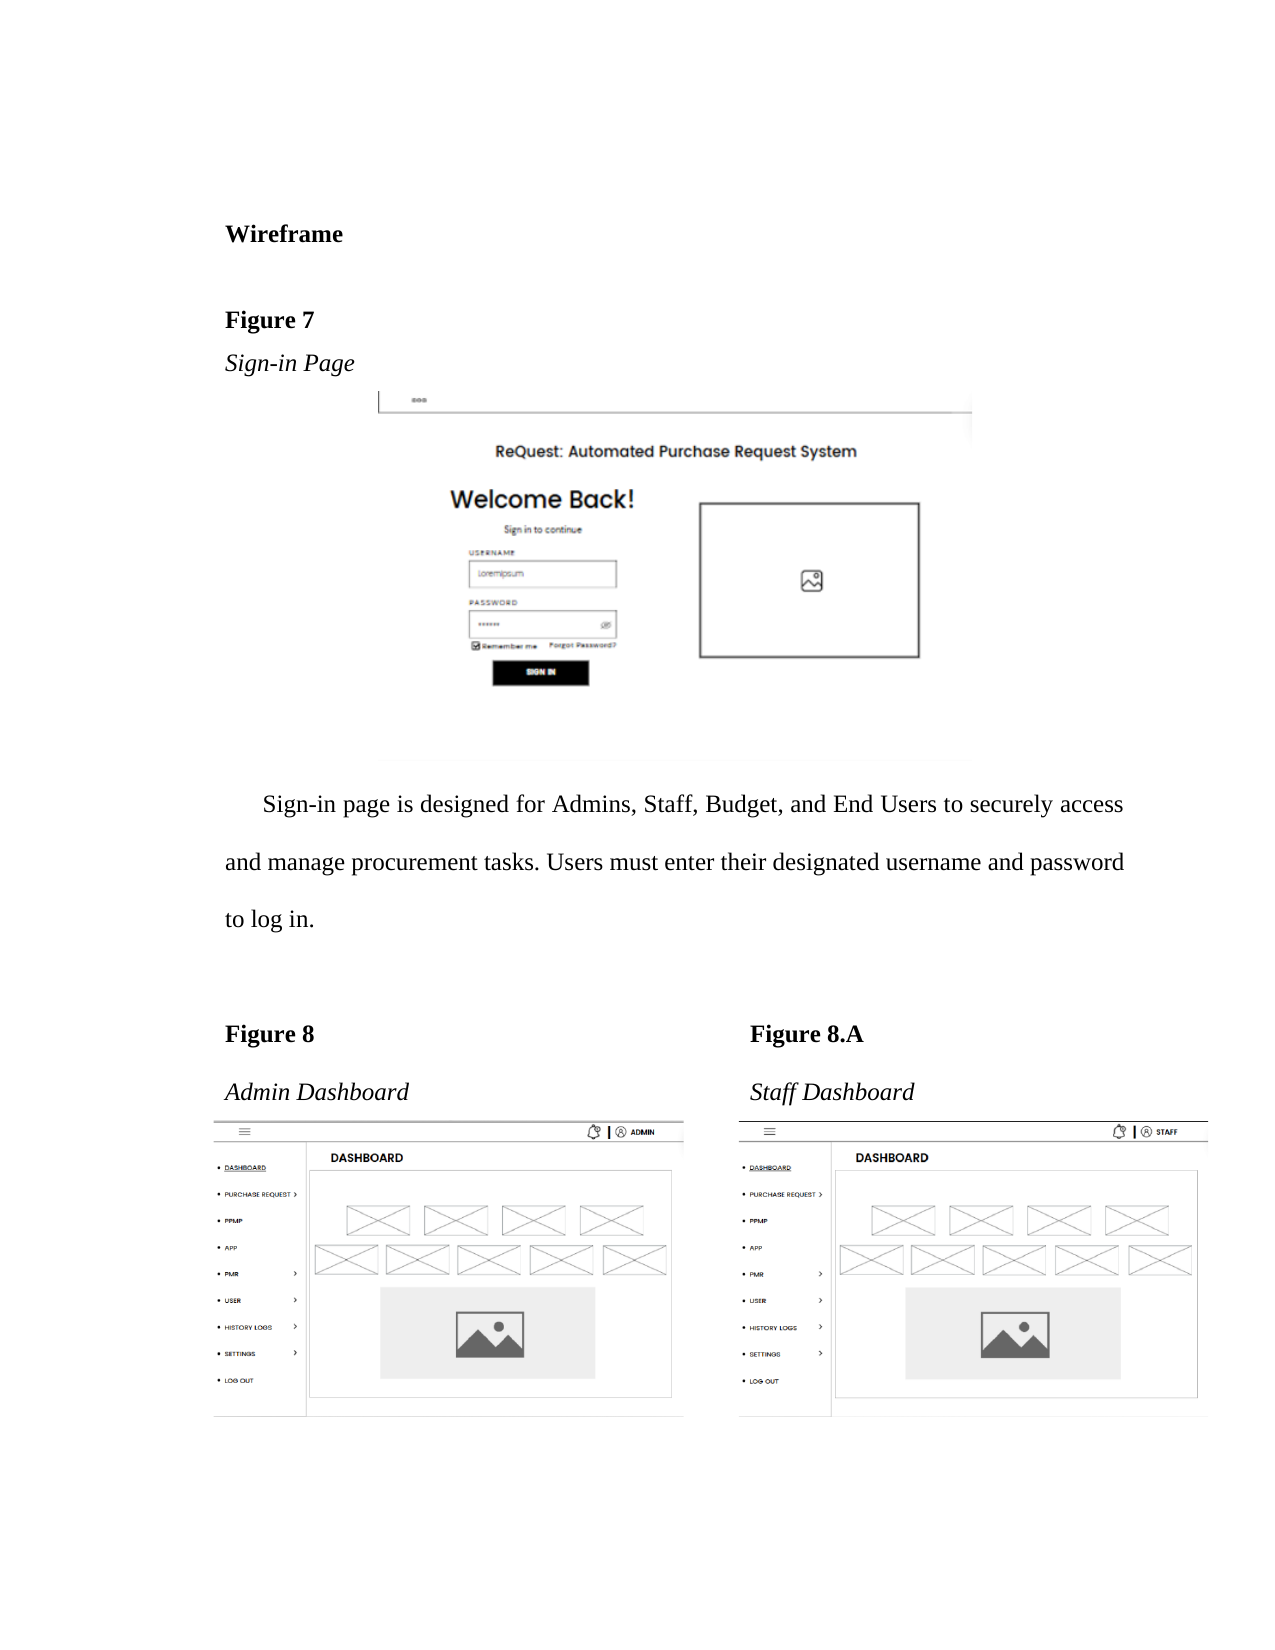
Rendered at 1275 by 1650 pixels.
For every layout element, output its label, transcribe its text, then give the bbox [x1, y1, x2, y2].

text Sign-in Page [225, 348, 1125, 377]
text Figure 8 Figure 8.A [225, 1019, 1125, 1048]
text Wireframe [225, 219, 1125, 247]
picture [738, 1121, 1209, 1417]
text Sign-in page is designed for Admins, Staff, Budget, and End Users to securely access and manage procurement tasks. Users must enter their designated username and password to log in. [225, 789, 1125, 933]
text Figure 7 [225, 305, 1125, 334]
picture [213, 1120, 684, 1417]
text Admin Dashboard Staff Dashboard [225, 1077, 1125, 1106]
picture [378, 391, 973, 761]
